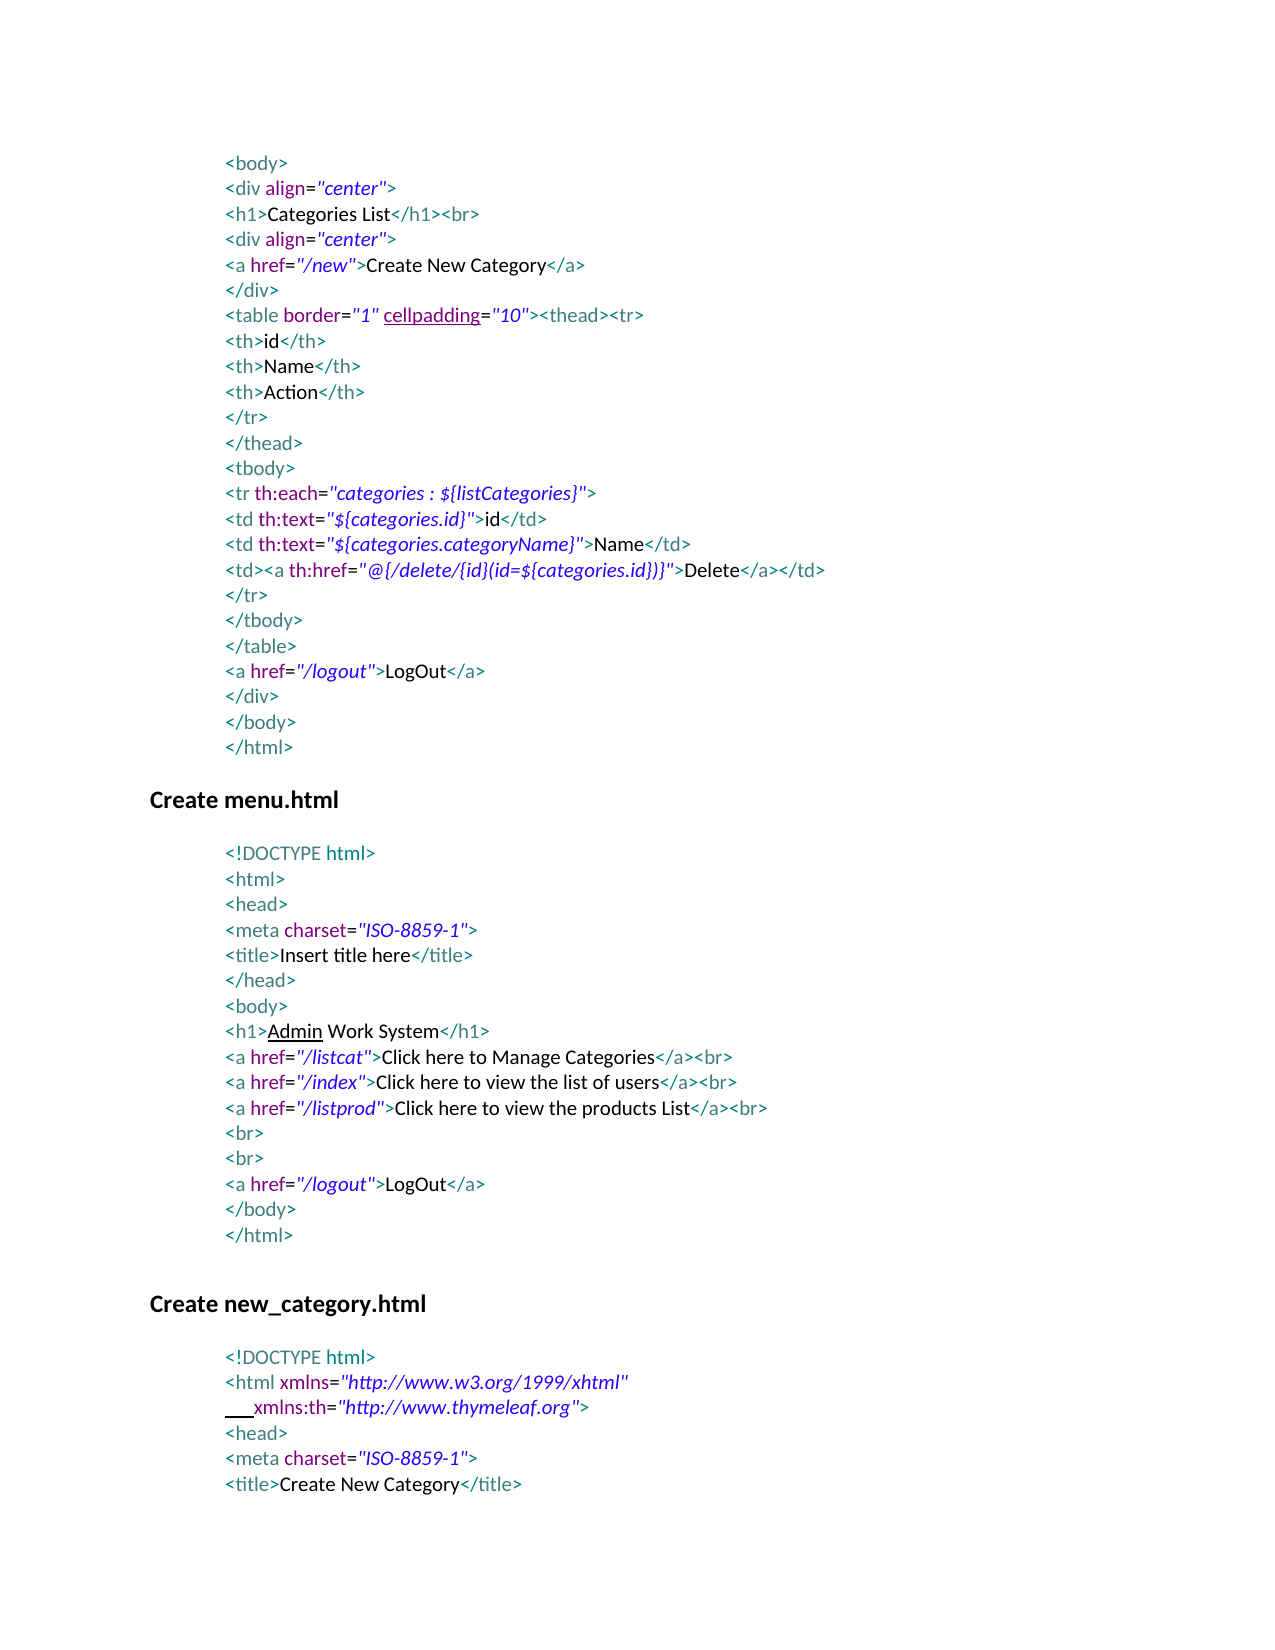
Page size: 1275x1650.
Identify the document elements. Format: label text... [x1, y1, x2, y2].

text </html> [225, 734, 1123, 760]
text <a href="/logout">LogOut</a> [225, 658, 1123, 684]
text </body> [225, 709, 1123, 734]
text <h1>Categories List</h1><br> [225, 201, 1123, 226]
text <div align="center"> [225, 176, 1123, 201]
text <html> [225, 866, 1123, 891]
text <head> [225, 891, 1123, 917]
text </div> [225, 684, 1123, 709]
text <a href="/new">Create New Category</a> [225, 252, 1123, 277]
text </head> [225, 968, 1123, 993]
text <td><a th:href="@{/delete/{id}(id=${categories.id})}">Delete</a></td> [225, 557, 1123, 582]
text <tr th:each="categories : ${listCategories}"> [225, 480, 1123, 506]
text <title>Create New Category</title> [225, 1471, 1123, 1496]
text </html> [225, 1222, 1123, 1247]
text <td th:text="${categories.categoryName}">Name</td> [225, 531, 1123, 557]
text <a href="/logout">LogOut</a> [225, 1171, 1123, 1196]
text <th>Action</th> [225, 379, 1123, 404]
text <th>Name</th> [225, 353, 1123, 379]
text <tbody> [225, 455, 1123, 480]
text </body> [225, 1196, 1123, 1222]
text <!DOCTYPE html> [225, 1344, 1123, 1369]
text </tbody> [225, 608, 1123, 633]
text <html xmlns="http://www.w3.org/1999/xhtml" [225, 1369, 1123, 1394]
text xmlns:th="http://www.thymeleaf.org"> [225, 1394, 1123, 1420]
text </thead> [225, 430, 1123, 455]
text <a href="/listcat">Click here to Manage Categories</a><br> [225, 1044, 1123, 1069]
text <br> [225, 1146, 1123, 1171]
text <meta charset="ISO-8859-1"> [225, 917, 1123, 942]
text </tr> [225, 582, 1123, 607]
text </tr> [225, 404, 1123, 429]
text <div align="center"> [225, 226, 1123, 252]
text <table border="1" cellpadding="10"><thead><tr> [225, 302, 1123, 328]
text <a href="/listprod">Click here to view the products List</a><br> [225, 1095, 1123, 1120]
text </div> [225, 277, 1123, 302]
subtitle Create new_category.html [150, 1288, 1123, 1318]
text <h1>Admin Work System</h1> [225, 1019, 1123, 1044]
text <body> [225, 150, 1123, 176]
text <title>Insert title here</title> [225, 942, 1123, 968]
text </table> [225, 633, 1123, 658]
text <meta charset="ISO-8859-1"> [225, 1445, 1123, 1471]
text <head> [225, 1420, 1123, 1445]
text <br> [225, 1120, 1123, 1145]
text <body> [225, 993, 1123, 1018]
subtitle Create menu.html [150, 784, 1123, 815]
text <!DOCTYPE html> [225, 840, 1123, 866]
text <a href="/index">Click here to view the list of users</a><br> [225, 1069, 1123, 1095]
text <th>id</th> [225, 328, 1123, 353]
text <td th:text="${categories.id}">id</td> [225, 506, 1123, 531]
